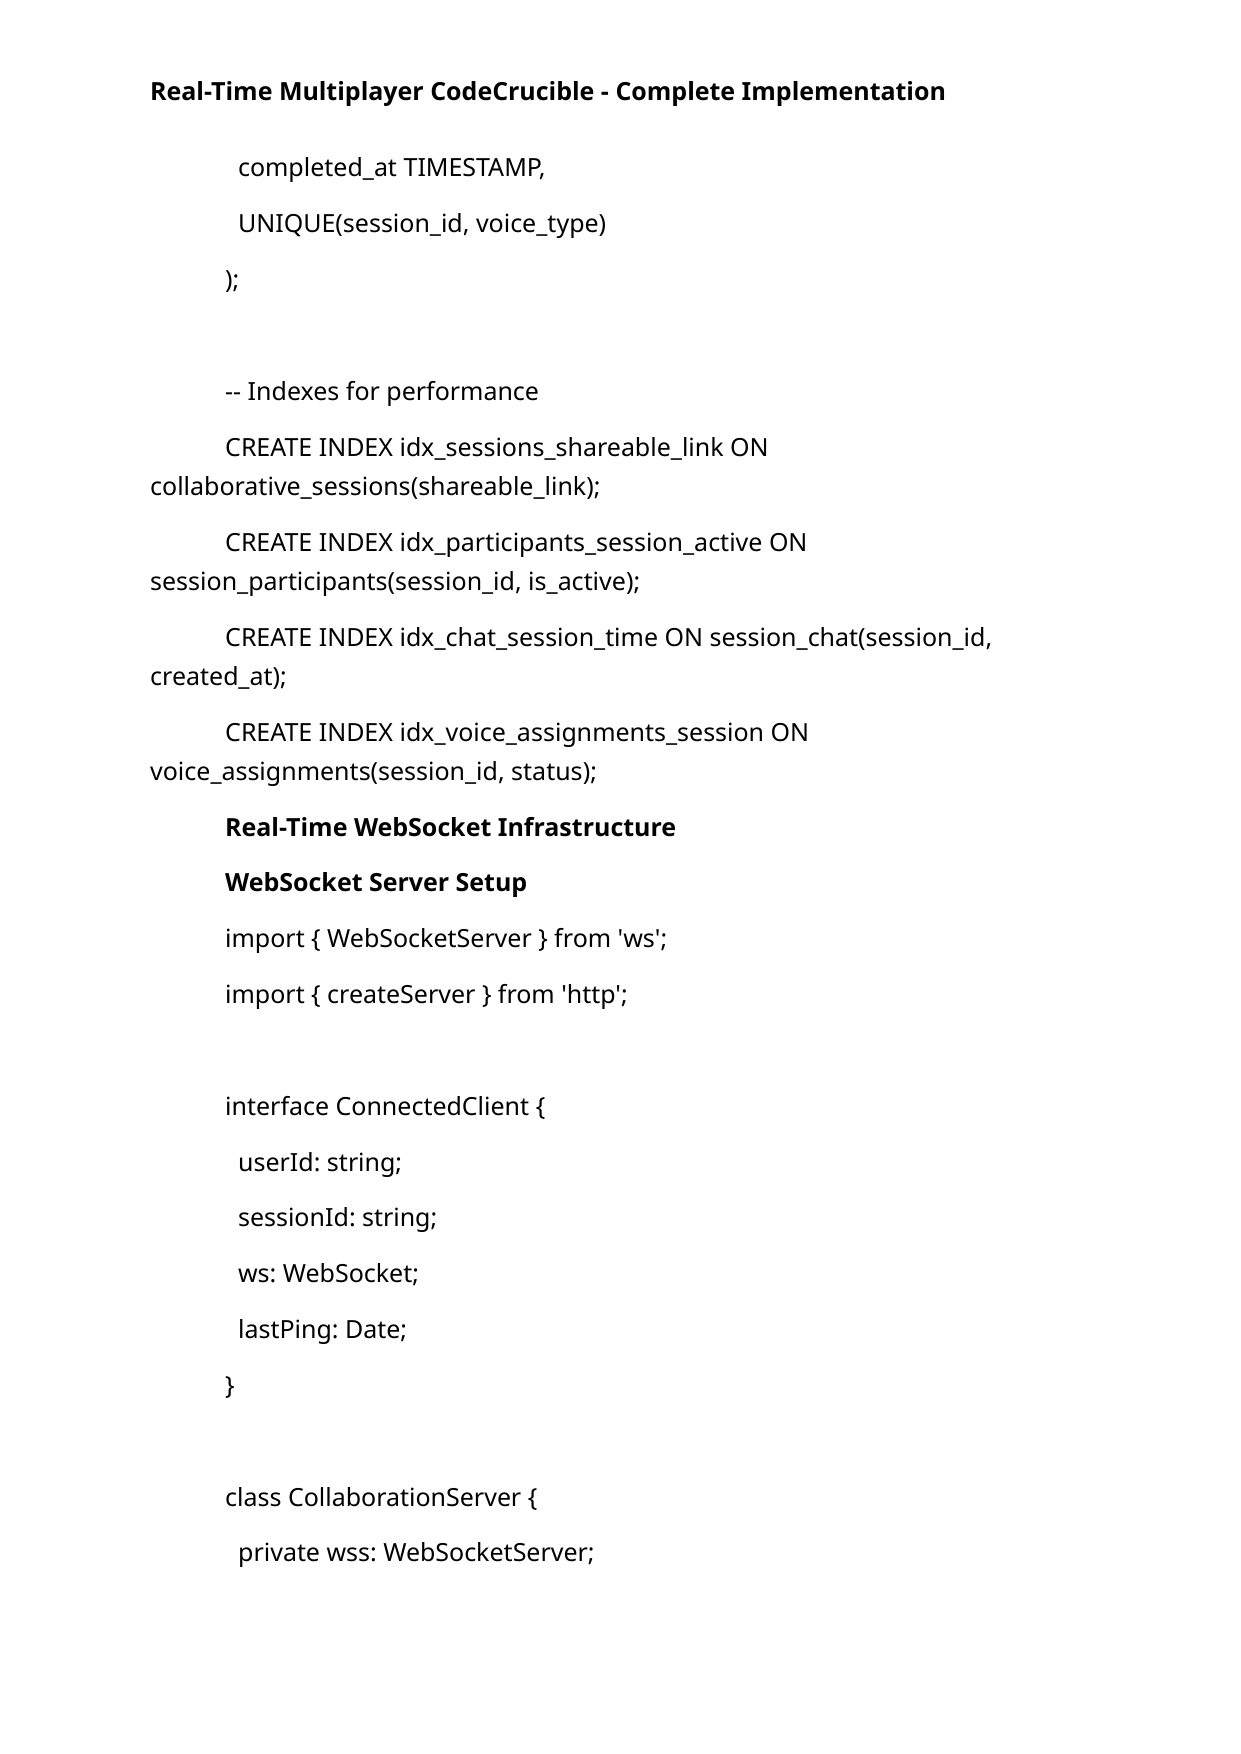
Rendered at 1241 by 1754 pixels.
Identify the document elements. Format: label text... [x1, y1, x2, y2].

text interface ConnectedClient { [150, 1088, 1090, 1122]
text sessionId: string; [150, 1200, 1090, 1234]
text completed_at TIMESTAMP, [150, 150, 1090, 184]
text CREATE INDEX idx_participants_session_active ON session_participants(session_id, is_active); [150, 524, 1090, 597]
text userId: string; [150, 1144, 1090, 1178]
text import { createServer } from 'http'; [150, 977, 1090, 1011]
text lastPing: Date; [150, 1312, 1090, 1346]
text WebSocket Server Setup [150, 865, 1090, 899]
text ws: WebSocket; [150, 1256, 1090, 1290]
text CREATE INDEX idx_chat_session_time ON session_chat(session_id, created_at); [150, 619, 1090, 692]
text -- Indexes for performance [150, 373, 1090, 407]
text import { WebSocketServer } from 'ws'; [150, 921, 1090, 955]
text CREATE INDEX idx_voice_assignments_session ON voice_assignments(session_id, status); [150, 714, 1090, 787]
text UNIQUE(session_id, voice_type) [150, 206, 1090, 240]
text } [150, 1367, 1090, 1402]
text Real-Time WebSocket Infrastructure [150, 809, 1090, 843]
text CREATE INDEX idx_sessions_shareable_link ON collaborative_sessions(shareable_link); [150, 429, 1090, 502]
text class CollaborationServer { [150, 1479, 1090, 1513]
text private wss: WebSocketServer; [150, 1535, 1090, 1569]
text ); [150, 262, 1090, 296]
